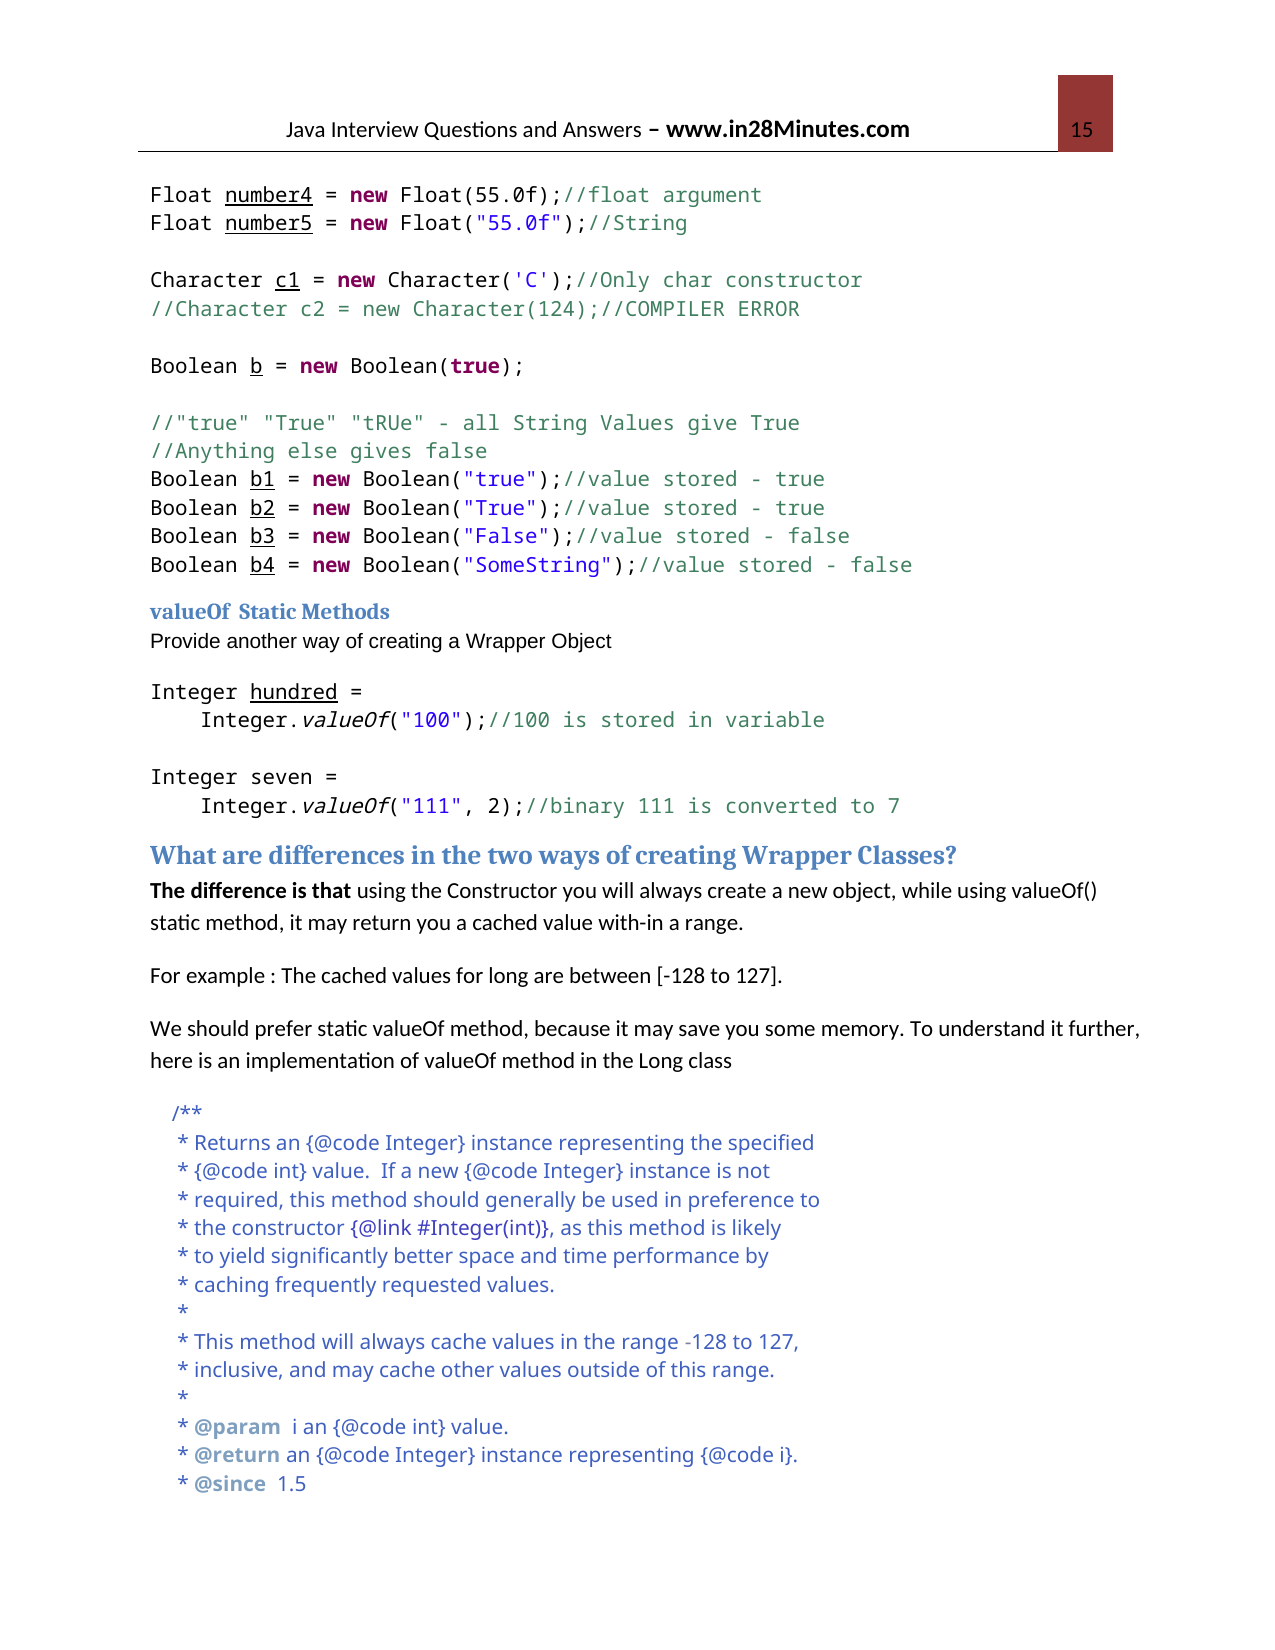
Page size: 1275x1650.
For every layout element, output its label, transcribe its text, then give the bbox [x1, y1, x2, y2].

subtitle What are differences in the two ways of creating Wrapper Classes? [150, 840, 1125, 871]
text Integer hundred = [150, 677, 1125, 706]
text Float number4 = new Float(55.0f);//float argument [150, 180, 1125, 208]
text //"true" "True" "tRUe" - all String Values give True [150, 408, 1125, 436]
text Boolean b2 = new Boolean("True");//value stored - true [150, 493, 1125, 521]
text Integer.valueOf("100");//100 is stored in variable [150, 706, 1125, 734]
text //Character c2 = new Character(124);//COMPILER ERROR [150, 294, 1125, 322]
text //Anything else gives false [150, 436, 1125, 464]
text Integer seven = [150, 762, 1125, 791]
text Boolean b = new Boolean(true); [150, 351, 1125, 379]
text Boolean b3 = new Boolean("False");//value stored - false [150, 521, 1125, 550]
text Integer.valueOf("111", 2);//binary 111 is converted to 7 [150, 791, 1125, 819]
text Provide another way of creating a Wrapper Object [150, 629, 1125, 653]
text Float number5 = new Float("55.0f");//String [150, 208, 1125, 237]
text Boolean b1 = new Boolean("true");//value stored - true [150, 464, 1125, 493]
text Character c1 = new Character('C');//Only char constructor [150, 265, 1125, 294]
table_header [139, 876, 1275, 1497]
subtitle valueOf Static Methods [150, 599, 1125, 625]
text Boolean b4 = new Boolean("SomeString");//value stored - false [150, 550, 1125, 578]
